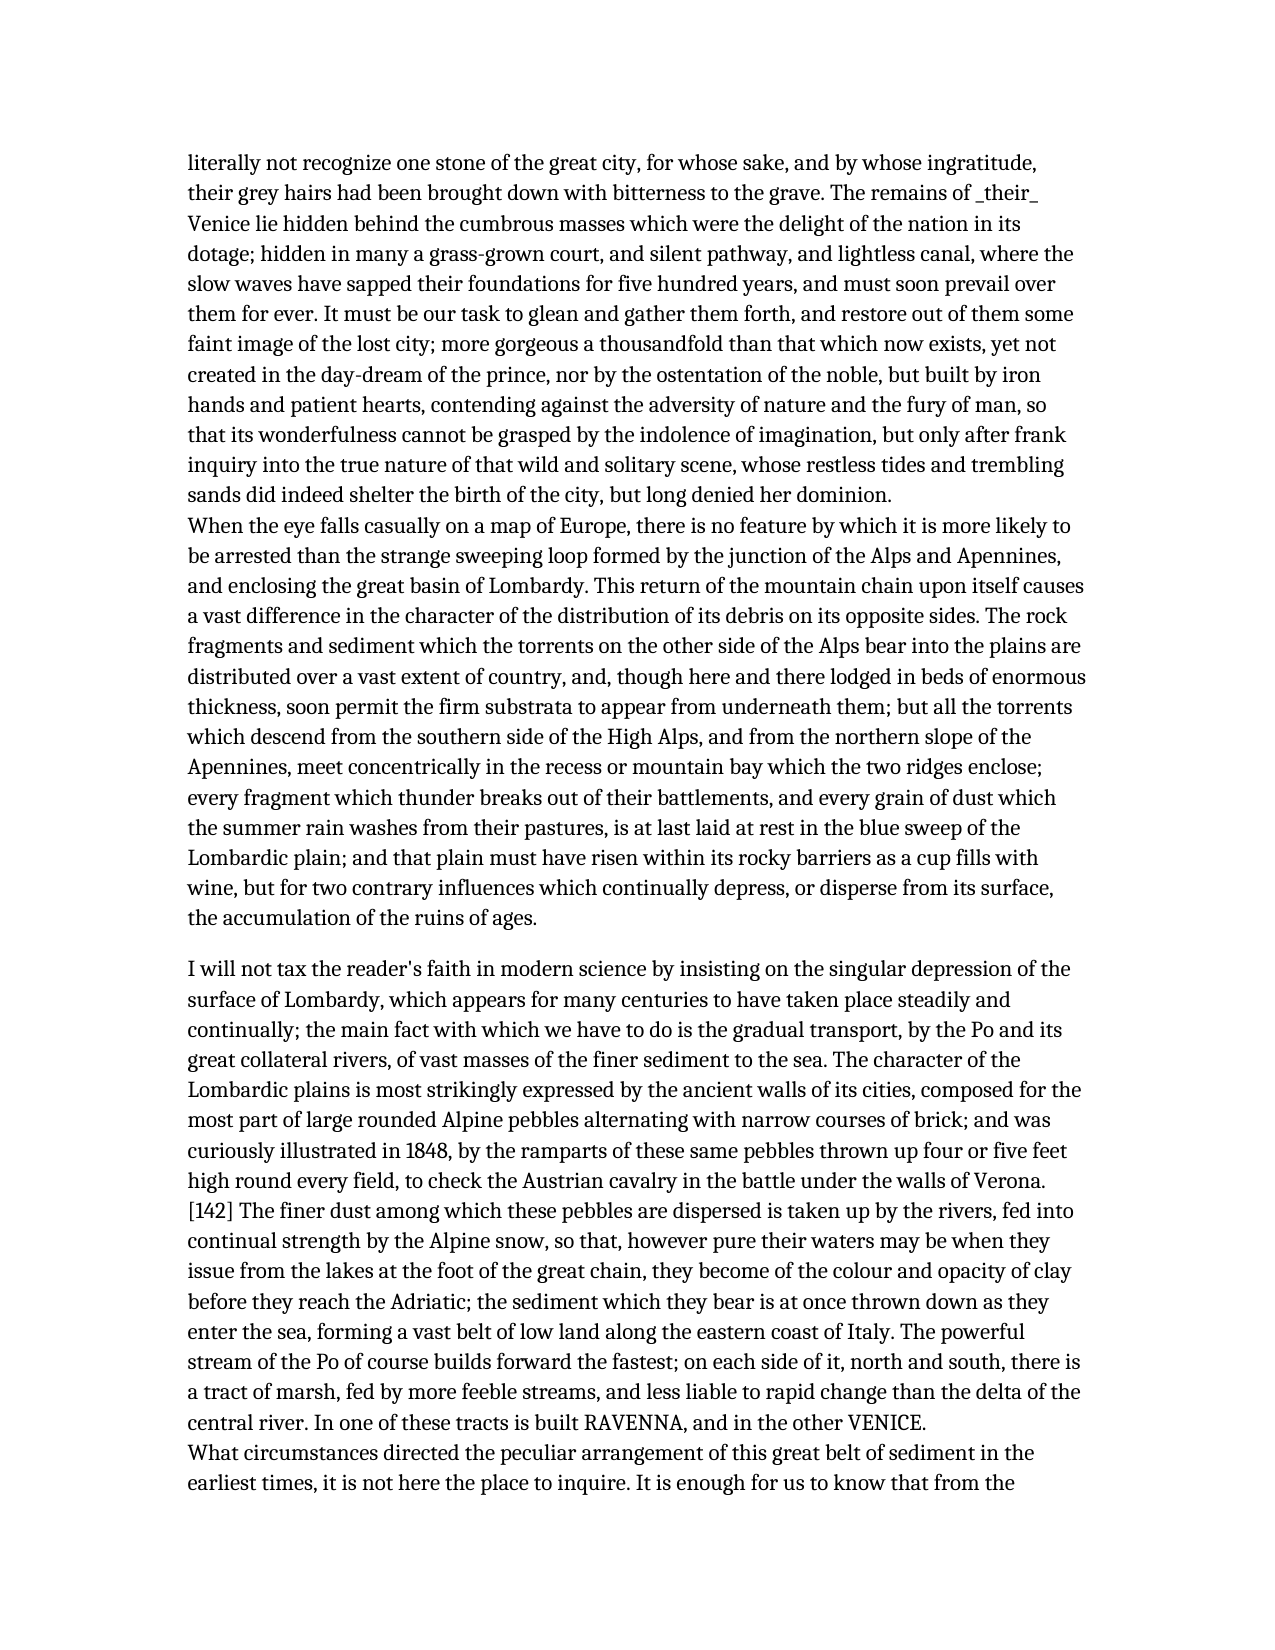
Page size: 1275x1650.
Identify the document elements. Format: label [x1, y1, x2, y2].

text [187, 956, 1087, 1496]
text [187, 150, 1087, 932]
